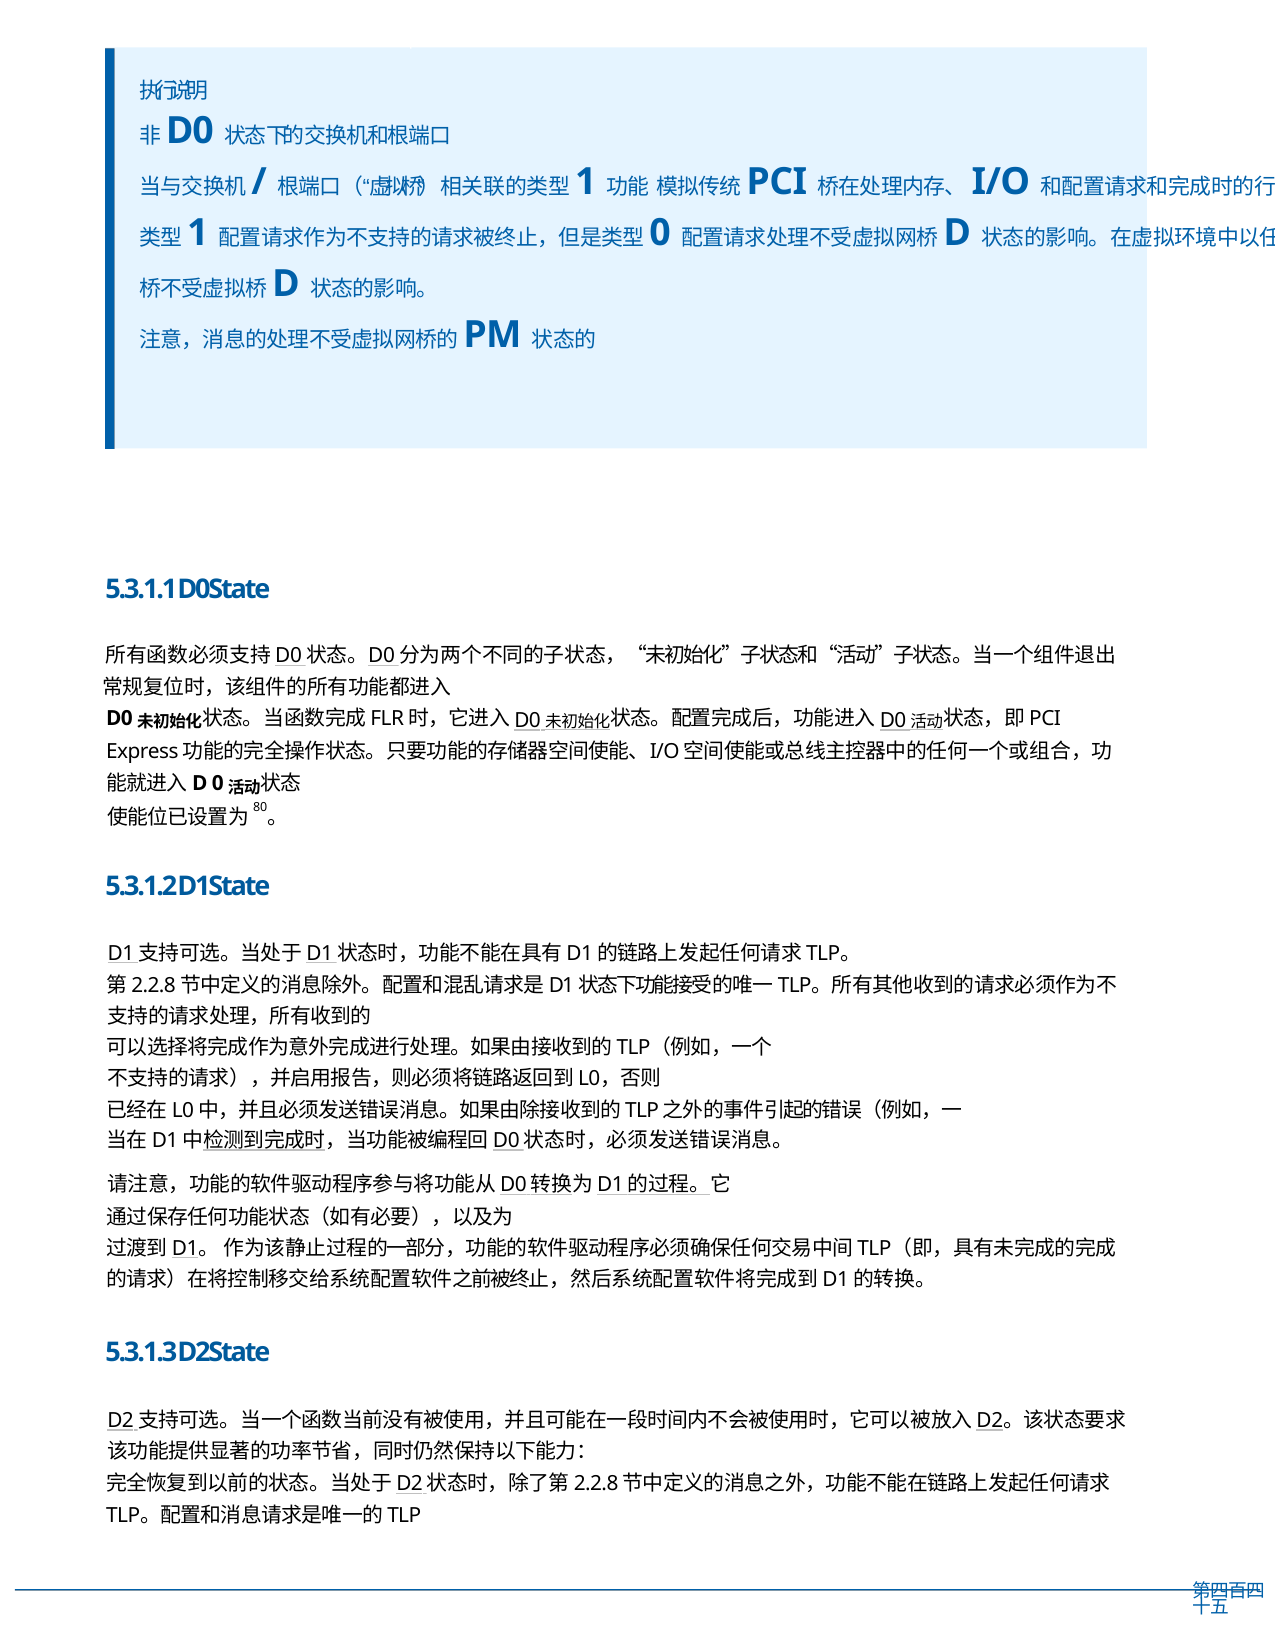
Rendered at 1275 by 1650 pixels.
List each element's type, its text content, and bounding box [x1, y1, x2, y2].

text 第2.2.8节中定义的消息除外。配置和混乱请求是D1状态下功能接受的唯一TLP。所有其他收到的请求必须作为不支持的请求处理，所有收到的 [106, 968, 1136, 1030]
text 可以选择将完成作为意外完成进行处理。如果由接收到的TLP（例如，一个 [106, 1031, 1273, 1061]
text 已经在L0中，并且必须发送错误消息。如果由除接收到的TLP之外的事件引起的错误（例如，一 [106, 1093, 1273, 1123]
picture [105, 47, 116, 449]
picture [1216, 1589, 1226, 1593]
text 5.3.1.1D0State [105, 577, 1273, 603]
picture [14, 1589, 1195, 1593]
text 过渡到D1。 作为该静止过程的一部分，功能的软件驱动程序必须确保任何交易中间TLP（即，具有未完成的完成的请求）在将控制移交给系统配置软件之前被终止，然后系统配置软件将完成到D1的转换。 [106, 1231, 1136, 1292]
text 请注意，功能的软件驱动程序参与将功能从D0转换为D1的过程。它 [107, 1168, 1273, 1198]
text D2支持可选。当一个函数当前没有被使用，并且可能在一段时间内不会被使用时，它可以被放入D2。该状态要求该功能提供显著的功率节省，同时仍然保持以下能力： [107, 1403, 1133, 1465]
text D1支持可选。当处于D1状态时，功能不能在具有D1的链路上发起任何请求TLP。 [107, 936, 1273, 966]
picture [1202, 1589, 1212, 1593]
text 5.3.1.3D2State [105, 1341, 1273, 1367]
text 所有函数必须支持D0状态。D0分为两个不同的子状态，“未初始化”子状态和“活动”子状态。当一个组件退出常规复位时，该组件的所有功能都进入 [102, 639, 1119, 700]
text 使能位已设置为80。 [107, 800, 1273, 830]
text 完全恢复到以前的状态。当处于D2状态时，除了第2.2.8节中定义的消息之外，功能不能在链路上发起任何请求TLP。配置和消息请求是唯一的TLP [106, 1467, 1116, 1529]
text D0未初始化状态。当函数完成FLR时，它进入D0未初始化状态。配置完成后，功能进入D0活动状态，即PCI Express功能的完全操作状态。只要功能的存储器空间使能、I/O空间使能或总线主控器中的任何一个或组合，功能就进入D 0活动状态 [106, 702, 1120, 799]
text 5.3.1.2D1State [105, 874, 1273, 900]
text 不支持的请求），并启用报告，则必须将链路返回到L0，否则 [107, 1061, 1273, 1091]
text 通过保存任何功能状态（如有必要），以及为 [106, 1200, 1273, 1231]
text 当在D1中检测到完成时，当功能被编程回D0状态时，必须发送错误消息。 [106, 1123, 1133, 1154]
